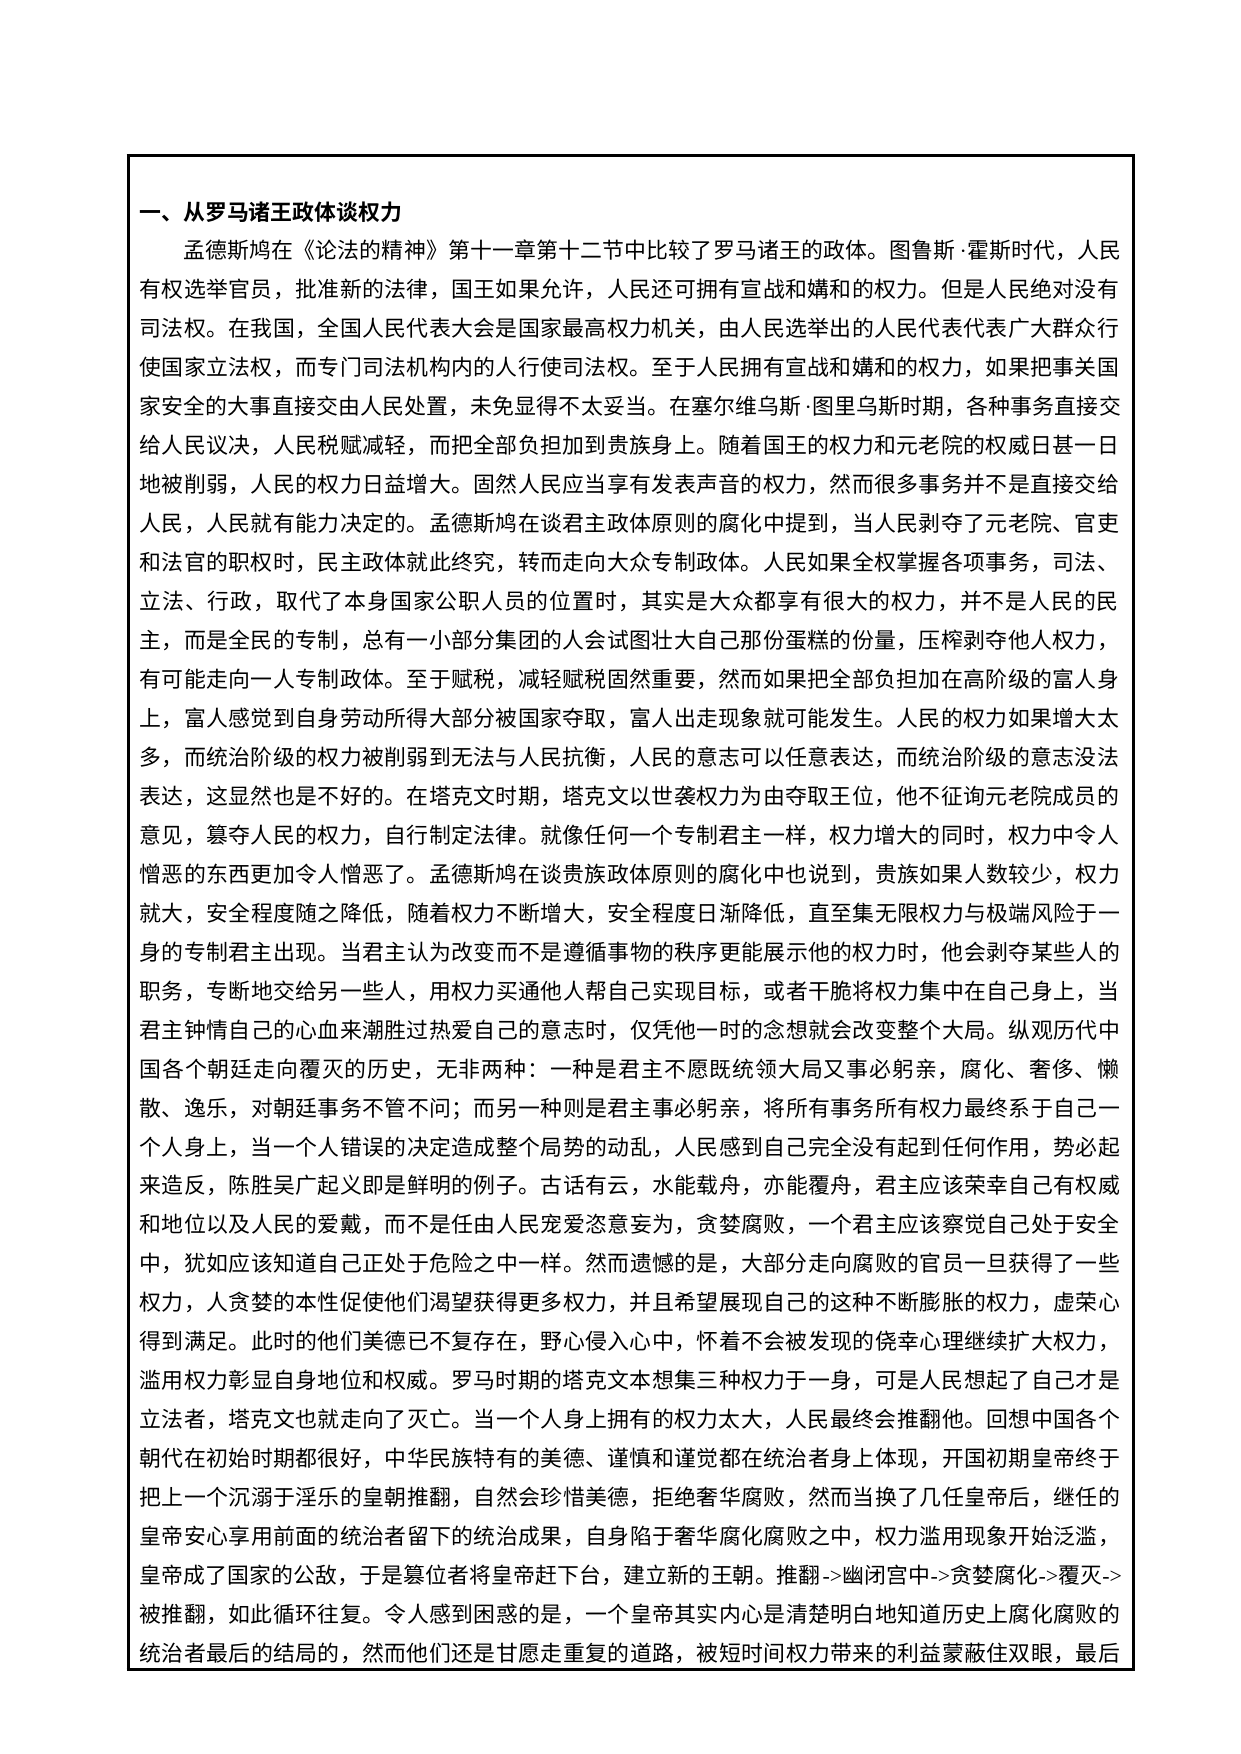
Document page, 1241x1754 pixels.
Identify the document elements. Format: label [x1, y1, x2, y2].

table_header [130, 157, 1132, 1668]
